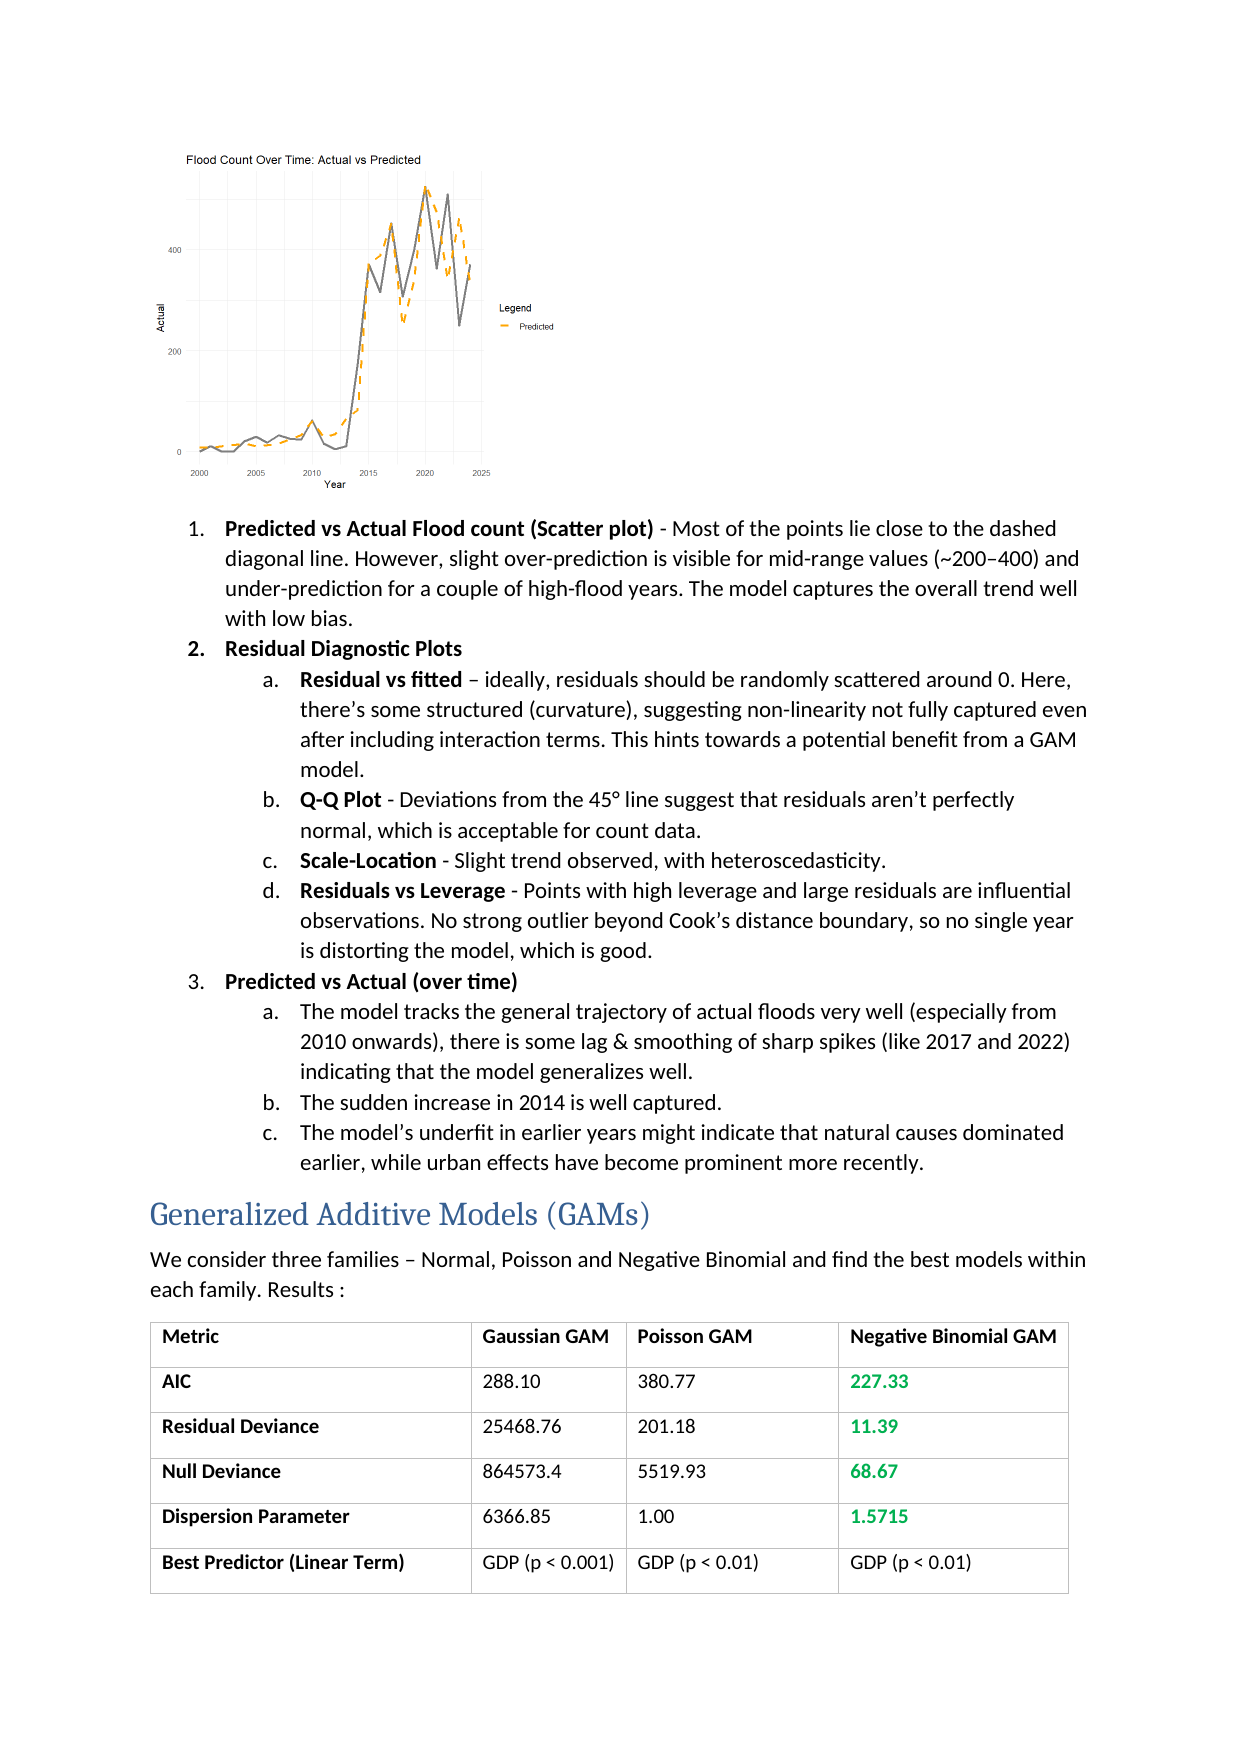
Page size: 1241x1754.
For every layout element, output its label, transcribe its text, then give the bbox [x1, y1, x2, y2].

list Scale-Location - Slight trend observed, with heteroscedasticity. [262, 846, 1090, 874]
list Residual vs fitted – ideally, residuals should be randomly scattered around 0. Here, there’s some structured (curvature), suggesting non-linearity not fully captured even after including interaction terms. This hints towards a potential benefit from a GAM model. [262, 665, 1090, 783]
list The sudden increase in 2014 is well captured. [262, 1088, 1090, 1116]
table_cell 1.5715 [839, 1504, 1068, 1548]
subtitle Generalized Additive Models (GAMs) [150, 1195, 1090, 1233]
table_cell 380.77 [627, 1368, 838, 1412]
table_cell Dispersion Parameter [151, 1504, 471, 1548]
text We consider three families – Normal, Poisson and Negative Binomial and find the best models within each family. Results : [150, 1245, 1090, 1303]
table_cell GDP (p < 0.001) [472, 1549, 626, 1593]
table_cell 1.00 [627, 1504, 838, 1548]
table_cell AIC [151, 1368, 471, 1412]
list Residuals vs Leverage - Points with high leverage and large residuals are influential observations. No strong outlier beyond Cook’s distance boundary, so no single year is distorting the model, which is good. [262, 876, 1090, 965]
table_header Poisson GAM [627, 1323, 838, 1367]
table_cell Null Deviance [151, 1459, 471, 1503]
table_cell 6366.85 [472, 1504, 626, 1548]
table_cell Residual Deviance [151, 1413, 471, 1457]
list The model tracks the general trajectory of actual floods very well (especially from 2010 onwards), there is some lag & smoothing of sharp spikes (like 2017 and 2022) indicating that the model generalizes well. [262, 997, 1090, 1086]
table_cell 68.67 [839, 1459, 1068, 1503]
table_header Negative Binomial GAM [839, 1323, 1068, 1367]
table_cell 201.18 [627, 1413, 838, 1457]
list Q-Q Plot - Deviations from the 45° line suggest that residuals aren’t perfectly normal, which is acceptable for count data. [262, 786, 1090, 844]
list The model’s underfit in earlier years might indicate that natural causes dominated earlier, while urban effects have become prominent more recently. [262, 1118, 1090, 1176]
list Predicted vs Actual (over time) [187, 967, 1090, 995]
table_cell 288.10 [472, 1368, 626, 1412]
table_cell 864573.4 [472, 1459, 626, 1503]
table_cell 227.33 [839, 1368, 1068, 1412]
table_header Gaussian GAM [472, 1323, 626, 1367]
table_cell 25468.76 [472, 1413, 626, 1457]
table_cell 5519.93 [627, 1459, 838, 1503]
list Predicted vs Actual Flood count (Scatter plot) - Most of the points lie close to the dashed diagonal line. However, slight over-prediction is visible for mid-range values (~200–400) and under-prediction for a couple of high-flood years. The model captures the overall trend well with low bias. [187, 514, 1090, 632]
list Residual Diagnostic Plots [187, 634, 1090, 663]
table_cell GDP (p < 0.01) [627, 1549, 838, 1593]
picture [150, 150, 564, 495]
table_header Metric [151, 1323, 471, 1367]
table_cell GDP (p < 0.01) [839, 1549, 1068, 1593]
table_cell 11.39 [839, 1413, 1068, 1457]
table_cell Best Predictor (Linear Term) [151, 1549, 471, 1593]
